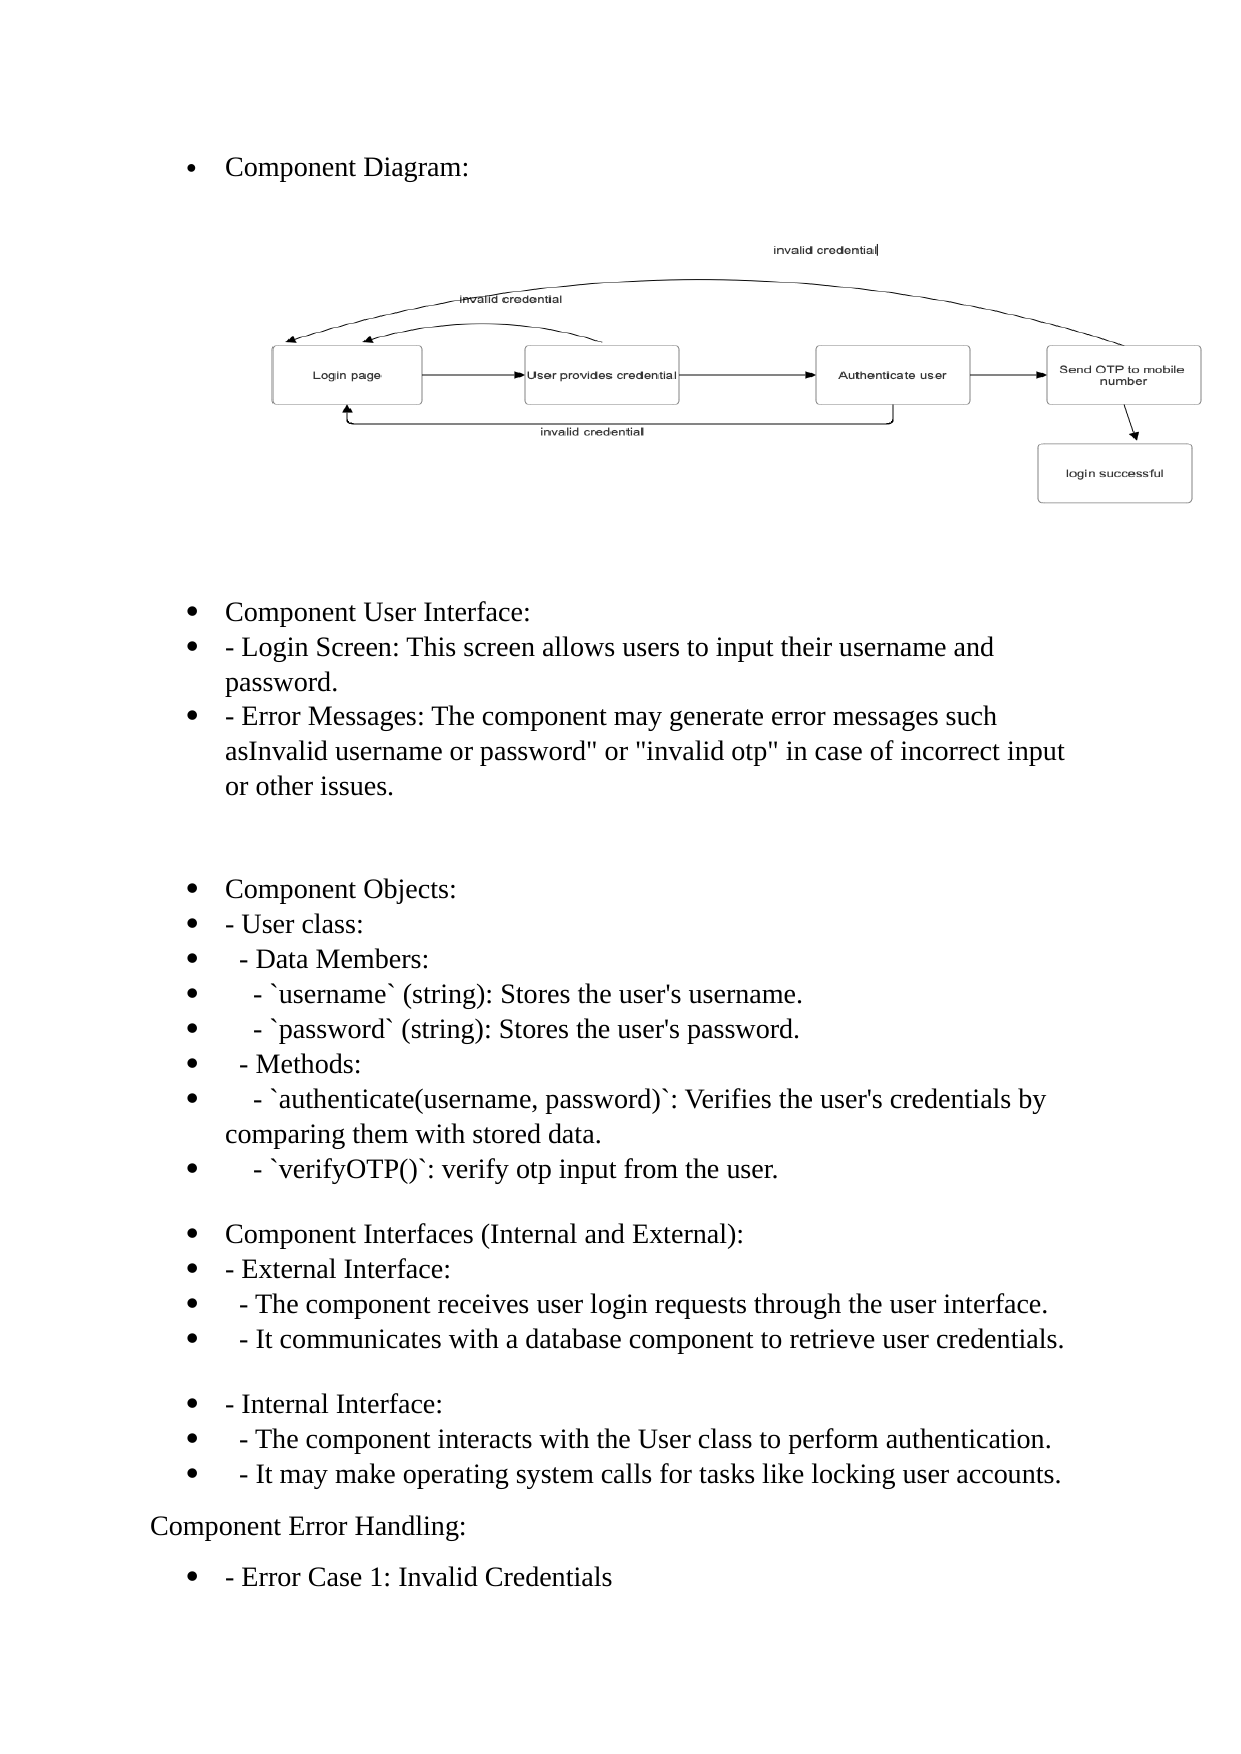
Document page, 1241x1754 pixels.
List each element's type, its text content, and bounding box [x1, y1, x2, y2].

list Component Interfaces (Internal and External): [187, 1217, 1090, 1250]
list Component Diagram: [187, 150, 1090, 592]
list - `password` (string): Stores the user's password. [187, 1012, 1090, 1045]
text Component Error Handling: [150, 1509, 1090, 1541]
list - Data Members: [187, 942, 1090, 975]
list Component Objects: [187, 872, 1090, 905]
list - Methods: [187, 1047, 1090, 1080]
list - Login Screen: This screen allows users to input their username and password. [187, 629, 1090, 697]
list - Error Messages: The component may generate error messages such asInvalid username or password" or "invalid otp" in case of incorrect input or other issues. [187, 699, 1090, 802]
list - It communicates with a database component to retrieve user credentials. [187, 1322, 1090, 1385]
list - The component interacts with the User class to perform authentication. [187, 1422, 1090, 1455]
list - The component receives user login requests through the user interface. [187, 1287, 1090, 1320]
list Component User Interface: [187, 594, 1090, 627]
list - `verifyOTP()`: verify otp input from the user. [187, 1152, 1090, 1215]
list - It may make operating system calls for tasks like locking user accounts. [187, 1457, 1090, 1490]
list - User class: [187, 907, 1090, 940]
list - `username` (string): Stores the user's username. [187, 977, 1090, 1010]
list - Error Case 1: Invalid Credentials [187, 1560, 1090, 1593]
list - `authenticate(username, password)`: Verifies the user's credentials by comparing them with stored data. [187, 1082, 1090, 1150]
list - Internal Interface: [187, 1387, 1090, 1420]
list - External Interface: [187, 1252, 1090, 1285]
